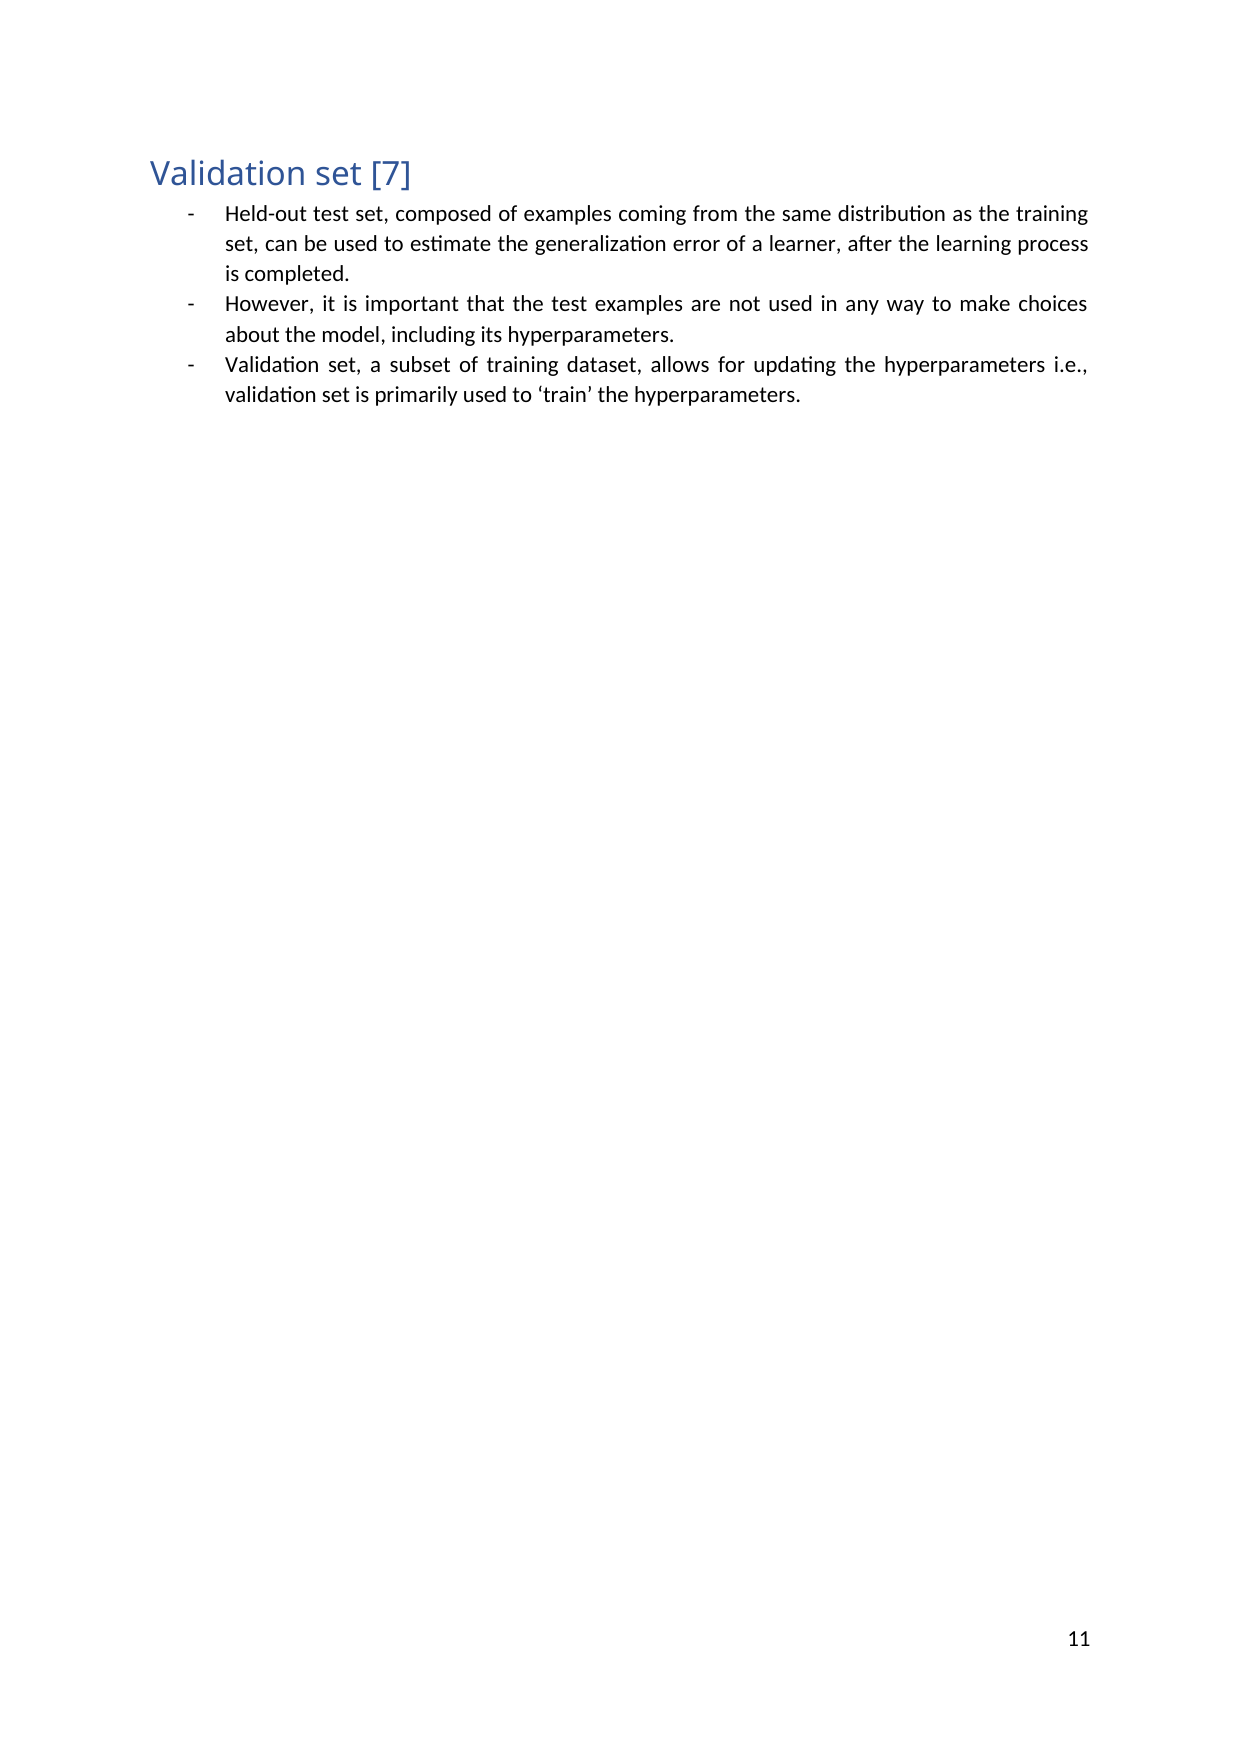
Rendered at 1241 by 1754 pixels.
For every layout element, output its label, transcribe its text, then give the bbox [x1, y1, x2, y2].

list Validation set, a subset of training dataset, allows for updating the hyperparameters i.e., validation set is primarily used to ‘train’ the hyperparameters. [187, 350, 1090, 408]
list However, it is important that the test examples are not used in any way to make choices about the model, including its hyperparameters. [187, 289, 1090, 348]
list Held-out test set, composed of examples coming from the same distribution as the training set, can be used to estimate the generalization error of a learner, after the learning process is completed. [187, 199, 1090, 287]
subtitle Validation set [7] [150, 150, 1090, 195]
